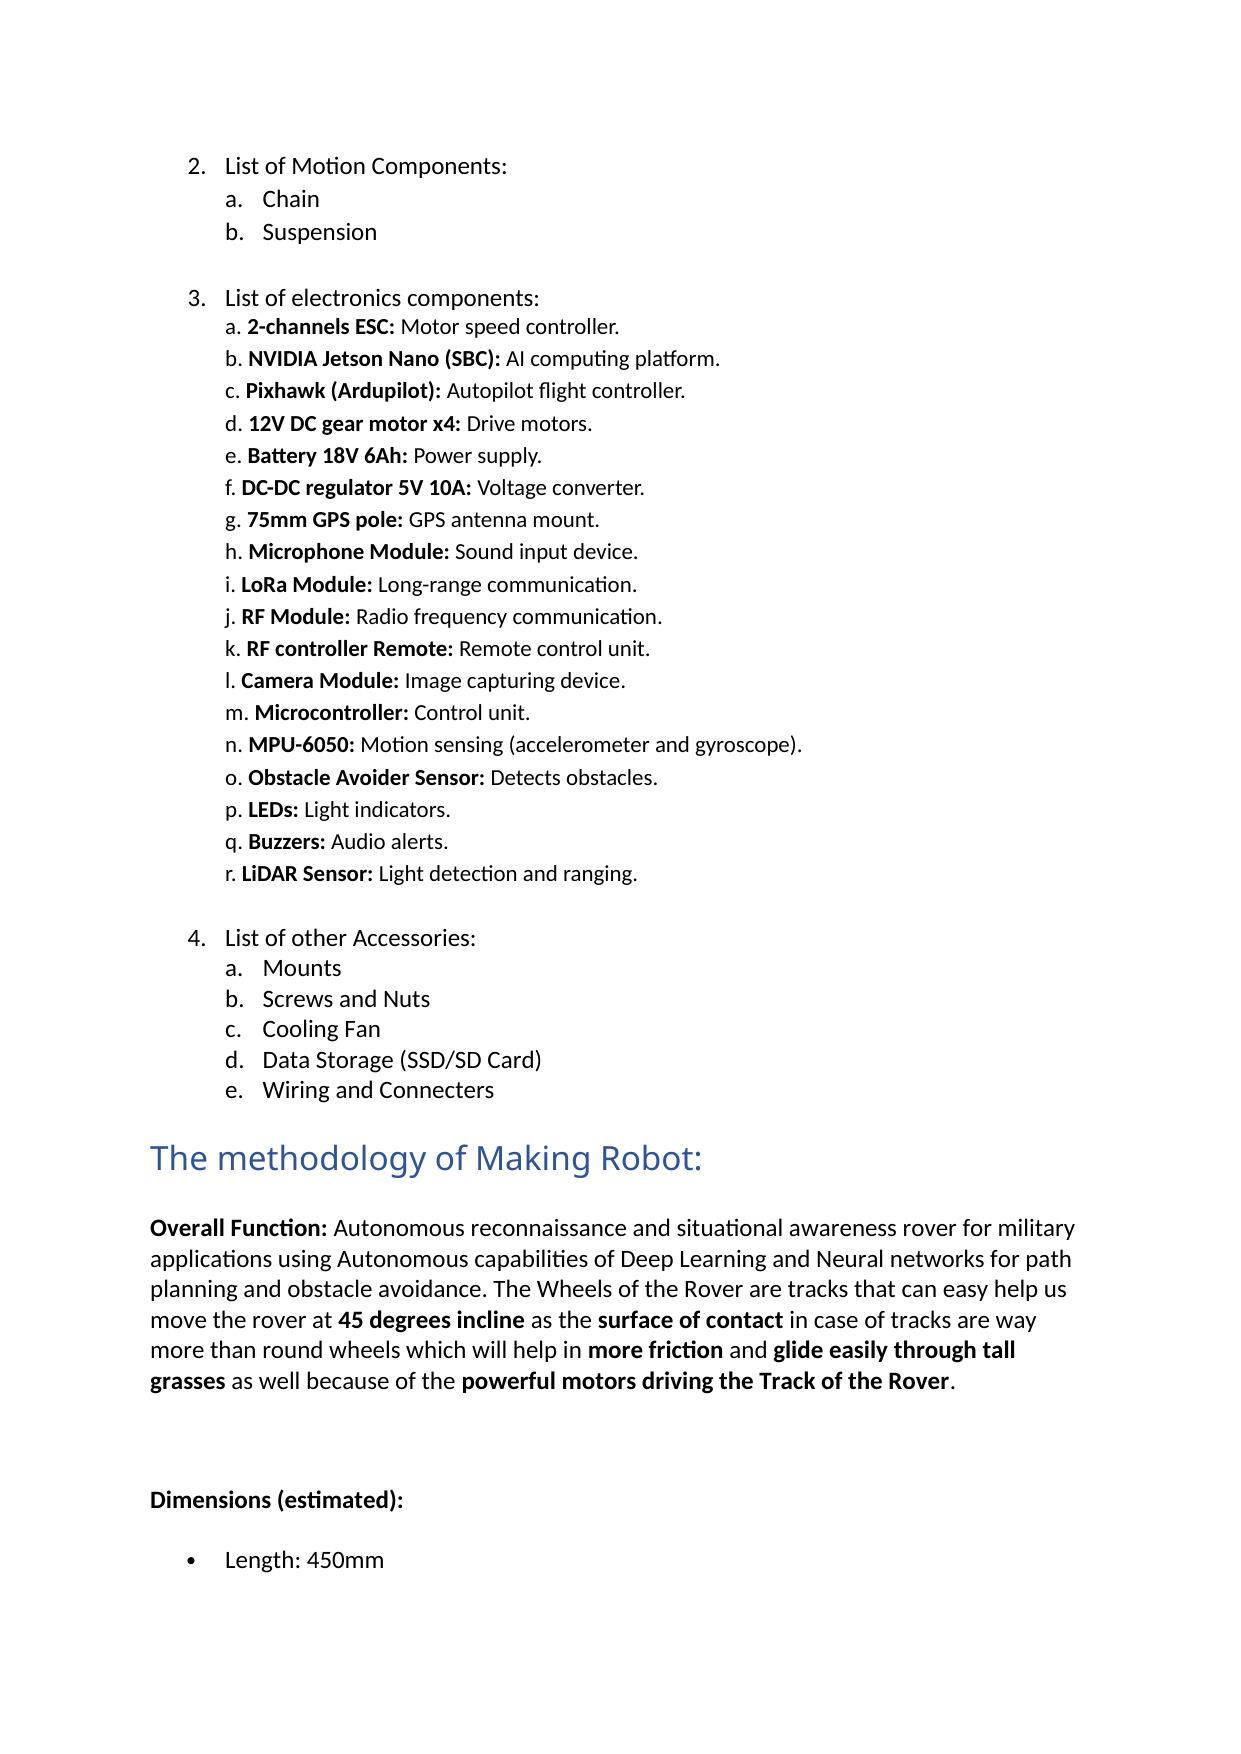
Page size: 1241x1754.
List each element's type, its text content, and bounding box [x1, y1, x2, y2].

list o. Obstacle Avoider Sensor: Detects obstacles. [225, 763, 1090, 791]
list q. Buzzers: Audio alerts. [225, 827, 1090, 855]
text Dimensions (estimated): [150, 1484, 1090, 1515]
subtitle The methodology of Making Robot: [150, 1134, 1090, 1180]
list Suspension [225, 216, 1090, 246]
text Overall Function: Autonomous reconnaissance and situational awareness rover for military applications using Autonomous capabilities of Deep Learning and Neural networks for path planning and obstacle avoidance. The Wheels of the Rover are tracks that can easy help us move the rover at 45 degrees incline as the surface of contact in case of tracks are way more than round wheels which will help in more friction and glide easily through tall grasses as well because of the powerful motors driving the Track of the Rover. [150, 1212, 1090, 1396]
list Mounts [225, 953, 1090, 983]
list Length: 450mm [187, 1544, 1090, 1575]
list p. LEDs: Light indicators. [225, 795, 1090, 823]
list g. 75mm GPS pole: GPS antenna mount. [225, 505, 1090, 533]
list Screws and Nuts [225, 983, 1090, 1014]
list e. Battery 18V 6Ah: Power supply. [225, 441, 1090, 469]
list List of Motion Components: [187, 150, 1090, 181]
list n. MPU-6050: Motion sensing (accelerometer and gyroscope). [225, 731, 1090, 759]
list f. DC-DC regulator 5V 10A: Voltage converter. [225, 473, 1090, 501]
list i. LoRa Module: Long-range communication. [225, 570, 1090, 598]
list j. RF Module: Radio frequency communication. [225, 602, 1090, 630]
list d. 12V DC gear motor x4: Drive motors. [225, 409, 1090, 437]
list h. Microphone Module: Sound input device. [225, 537, 1090, 566]
list c. Pixhawk (Ardupilot): Autopilot flight controller. [225, 377, 1090, 404]
list Wiring and Connecters [225, 1075, 1090, 1105]
list Cooling Fan [225, 1014, 1090, 1044]
list r. LiDAR Sensor: Light detection and ranging. [225, 859, 1090, 887]
list Data Storage (SSD/SD Card) [225, 1044, 1090, 1075]
list m. Microcontroller: Control unit. [225, 698, 1090, 726]
list b. NVIDIA Jetson Nano (SBC): AI computing platform. [225, 344, 1090, 372]
list l. Camera Module: Image capturing device. [225, 666, 1090, 694]
list Chain [225, 183, 1090, 213]
list List of other Accessories: [187, 922, 1090, 953]
list List of electronics components: [187, 282, 1090, 312]
list k. RF controller Remote: Remote control unit. [225, 634, 1090, 662]
list a. 2-channels ESC: Motor speed controller. [225, 312, 1090, 340]
